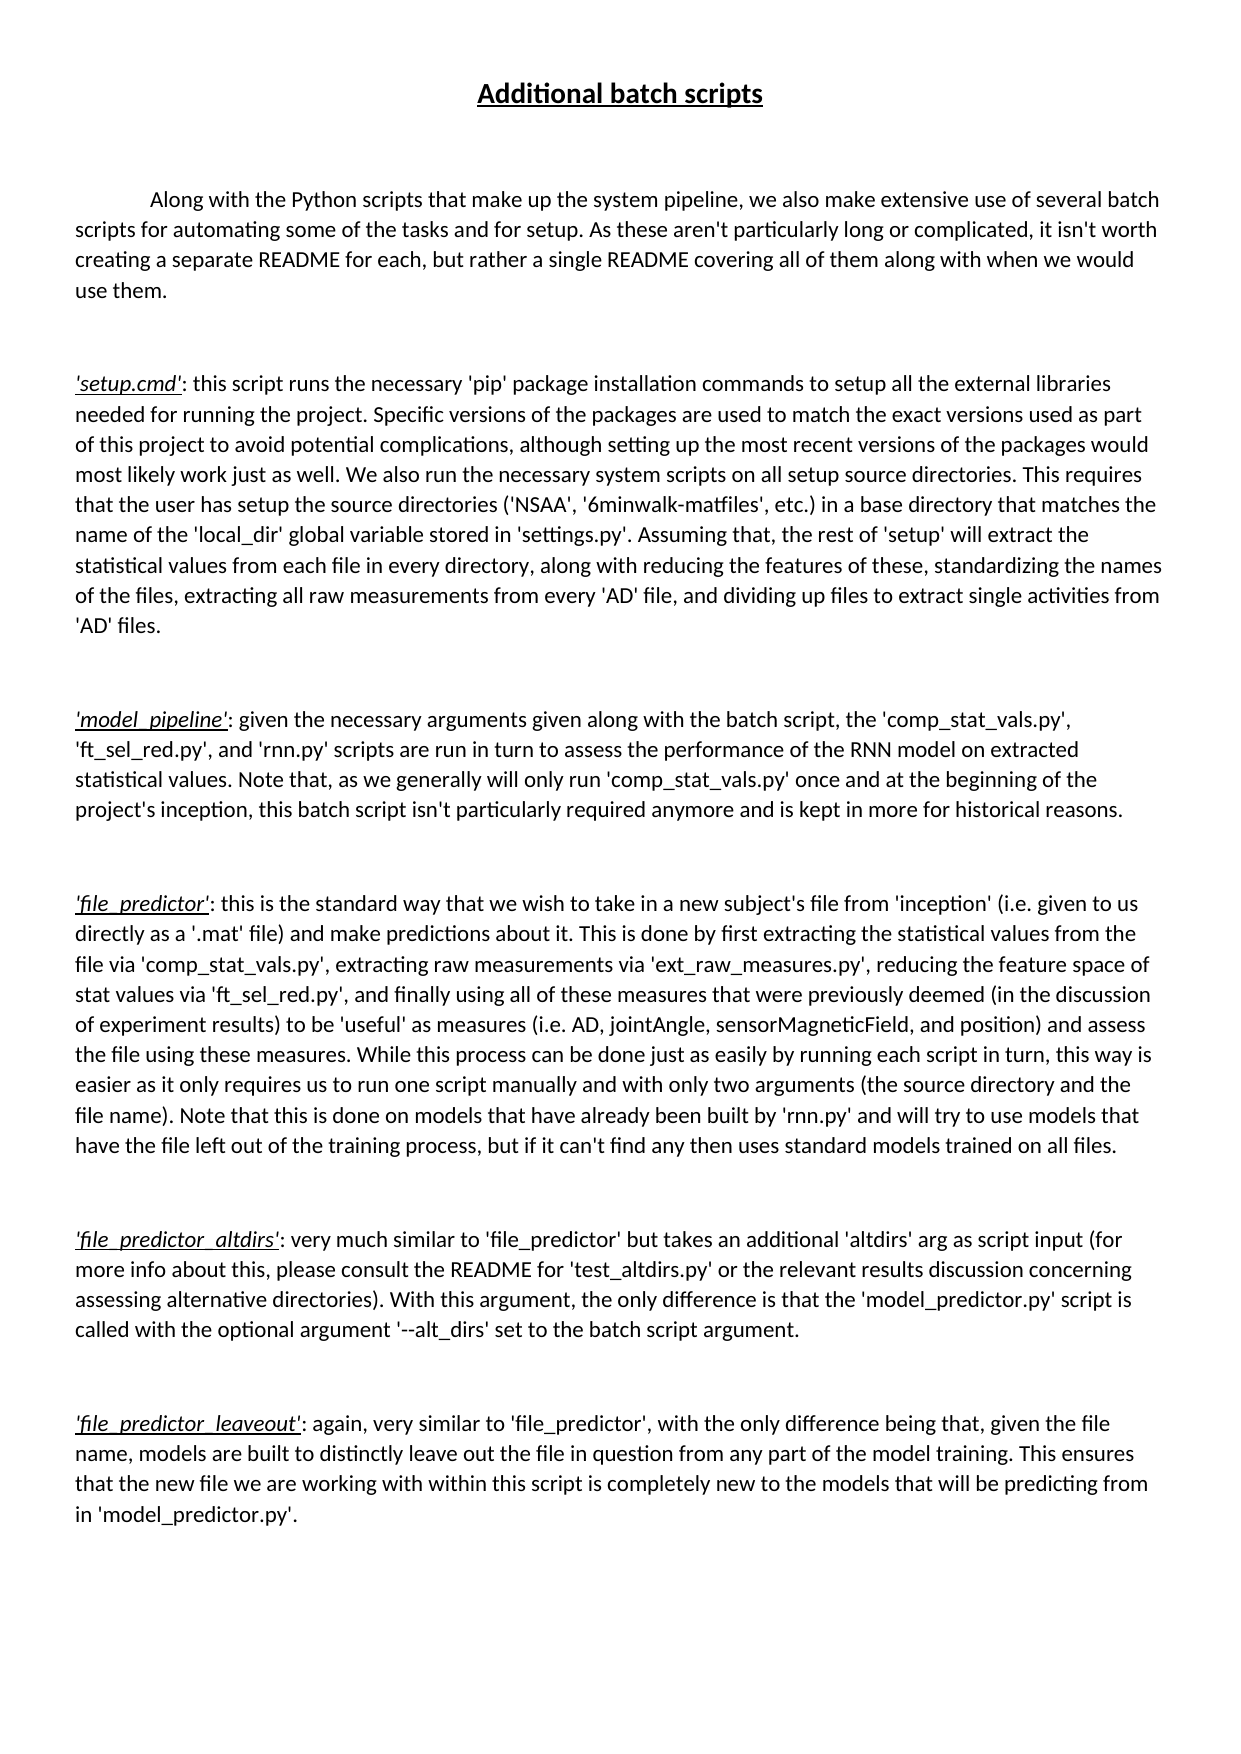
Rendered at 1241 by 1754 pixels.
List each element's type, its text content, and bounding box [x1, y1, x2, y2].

text 'file_predictor_leaveout': again, very similar to 'file_predictor', with the only difference being that, given the file name, models are built to distinctly leave out the file in question from any part of the model training. This ensures that the new file we are working with within this script is completely new to the models that will be predicting from in 'model_predictor.py'. [75, 1409, 1165, 1528]
text 'file_predictor': this is the standard way that we wish to take in a new subject's file from 'inception' (i.e. given to us directly as a '.mat' file) and make predictions about it. This is done by first extracting the statistical values from the file via 'comp_stat_vals.py', extracting raw measurements via 'ext_raw_measures.py', reducing the feature space of stat values via 'ft_sel_red.py', and finally using all of these measures that were previously deemed (in the discussion of experiment results) to be 'useful' as measures (i.e. AD, jointAngle, sensorMagneticField, and position) and assess the file using these measures. While this process can be done just as easily by running each script in turn, this way is easier as it only requires us to run one script manually and with only two arguments (the source directory and the file name). Note that this is done on models that have already been built by 'rnn.py' and will try to use models that have the file left out of the training process, but if it can't find any then uses standard models trained on all files. [75, 889, 1165, 1159]
text 'file_predictor_altdirs': very much similar to 'file_predictor' but takes an additional 'altdirs' arg as script input (for more info about this, please consult the README for 'test_altdirs.py' or the relevant results discussion concerning assessing alternative directories). With this argument, the only difference is that the 'model_predictor.py' script is called with the optional argument '--alt_dirs' set to the batch script argument. [75, 1225, 1165, 1343]
text Additional batch scripts [75, 75, 1165, 111]
text 'setup.cmd': this script runs the necessary 'pip' package installation commands to setup all the external libraries needed for running the project. Specific versions of the packages are used to match the exact versions used as part of this project to avoid potential complications, although setting up the most recent versions of the packages would most likely work just as well. We also run the necessary system scripts on all setup source directories. This requires that the user has setup the source directories ('NSAA', '6minwalk-matfiles', etc.) in a base directory that matches the name of the 'local_dir' global variable stored in 'settings.py'. Assuming that, the rest of 'setup' will extract the statistical values from each file in every directory, along with reducing the features of these, standardizing the names of the files, extracting all raw measurements from every 'AD' file, and dividing up files to extract single activities from 'AD' files. [75, 369, 1165, 639]
text Along with the Python scripts that make up the system pipeline, we also make extensive use of several batch scripts for automating some of the tasks and for setup. As these aren't particularly long or complicated, it isn't worth creating a separate README for each, but rather a single README covering all of them along with when we would use them. [75, 185, 1165, 304]
text 'model_pipeline': given the necessary arguments given along with the batch script, the 'comp_stat_vals.py', 'ft_sel_red.py', and 'rnn.py' scripts are run in turn to assess the performance of the RNN model on extracted statistical values. Note that, as we generally will only run 'comp_stat_vals.py' once and at the beginning of the project's inception, this batch script isn't particularly required anymore and is kept in more for historical reasons. [75, 705, 1165, 824]
